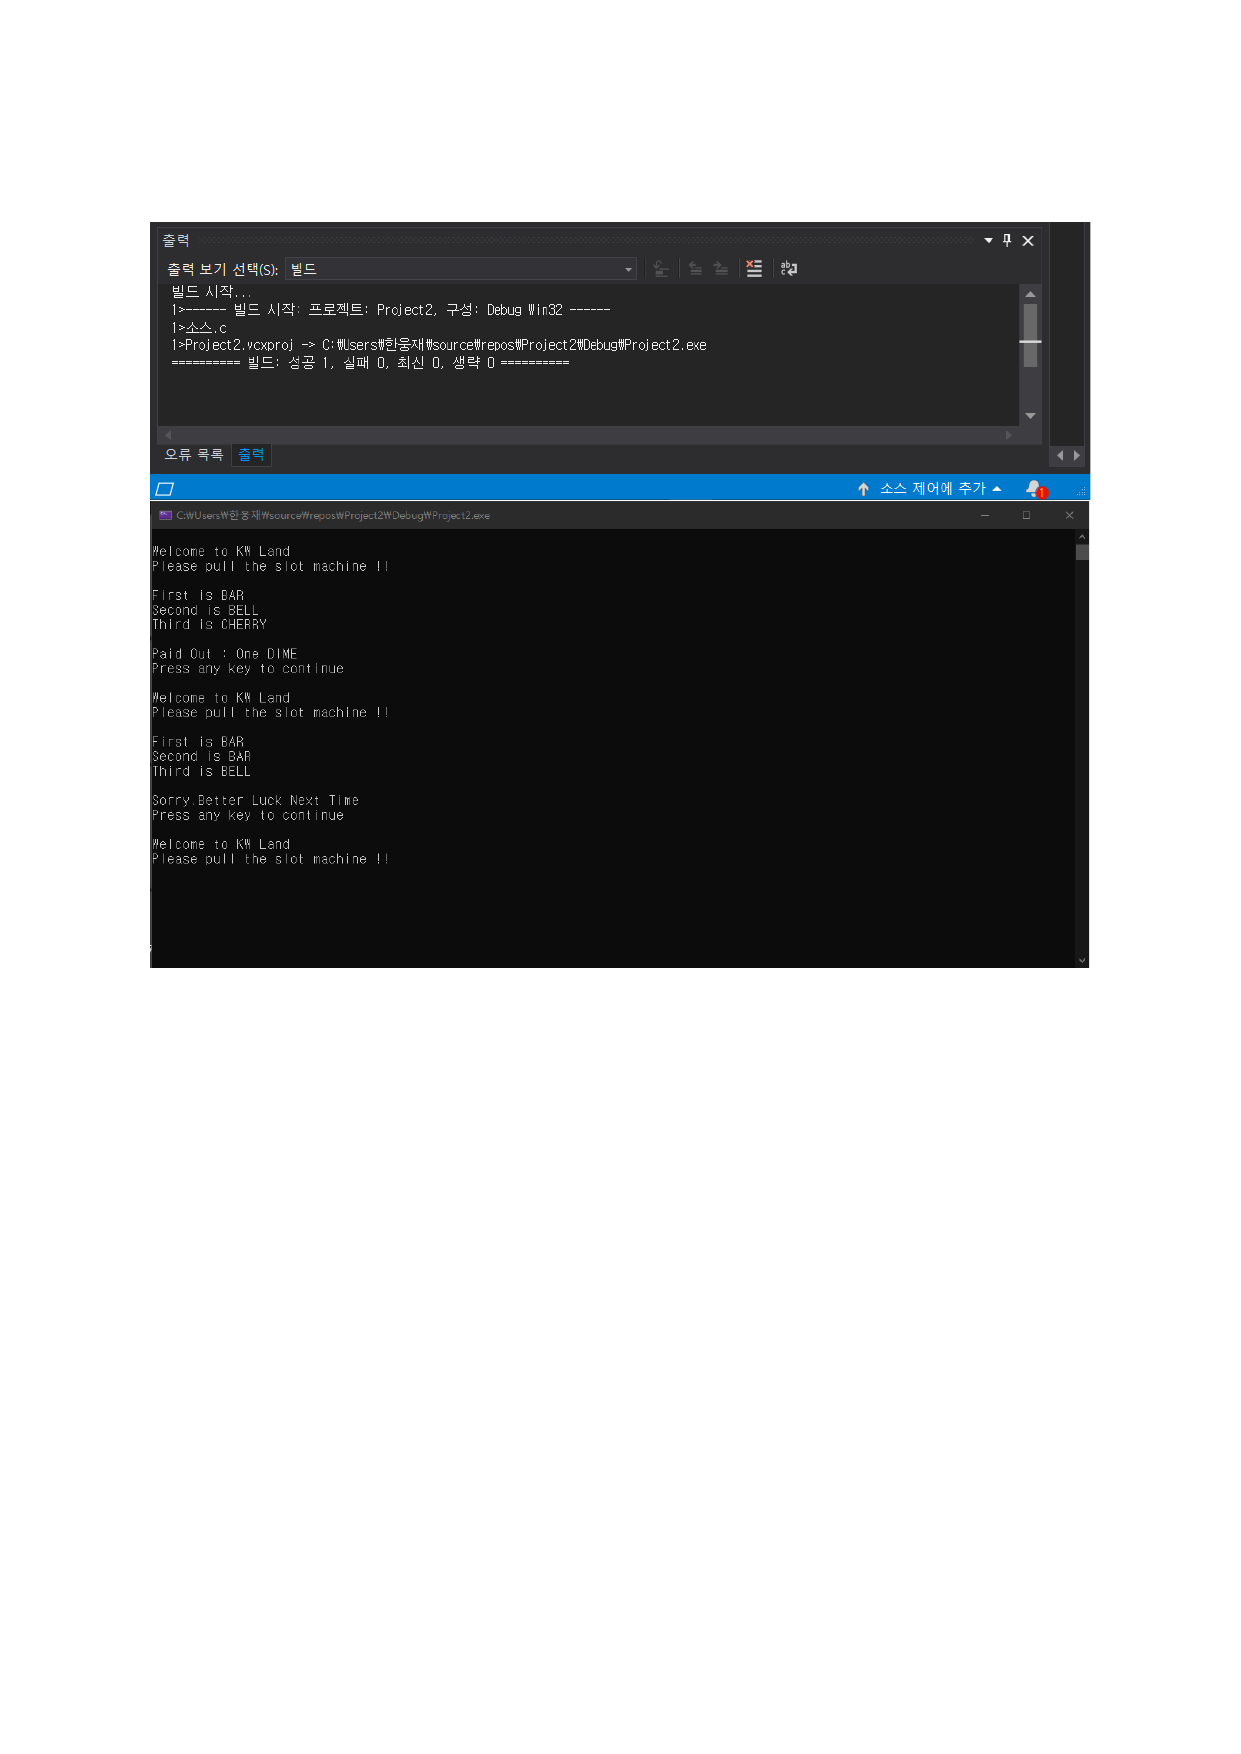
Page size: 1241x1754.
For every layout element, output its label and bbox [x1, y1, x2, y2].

picture [150, 501, 1090, 968]
picture [150, 222, 1091, 500]
